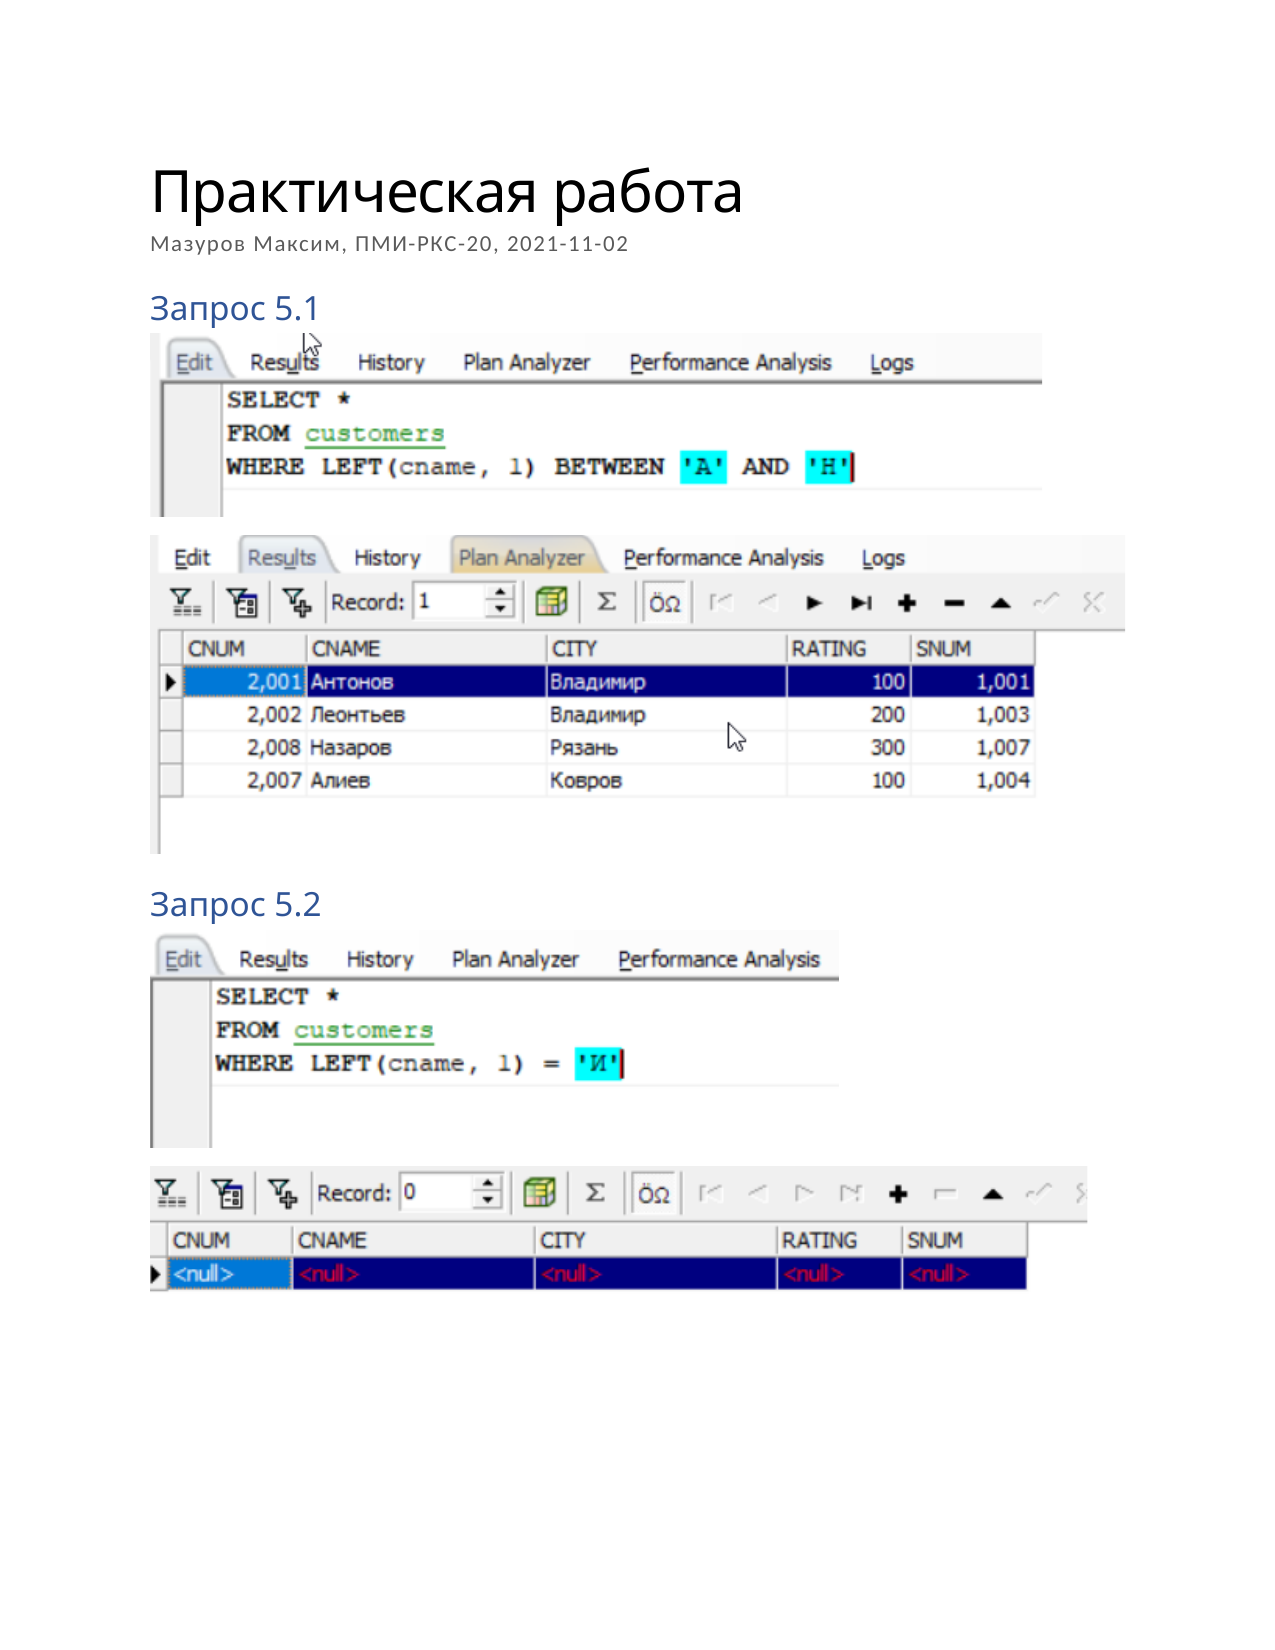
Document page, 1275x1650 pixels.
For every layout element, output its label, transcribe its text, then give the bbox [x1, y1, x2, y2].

subtitle Запрос 5.1 [150, 285, 1125, 330]
subtitle Мазуров Максим, ПМИ-РКС-20, 2021-11-02 [150, 229, 1125, 257]
title Практическая работа [150, 150, 1125, 229]
picture [150, 535, 1125, 854]
picture [150, 333, 1043, 517]
picture [150, 1166, 1088, 1359]
subtitle Запрос 5.2 [150, 881, 1125, 927]
picture [150, 930, 839, 1148]
